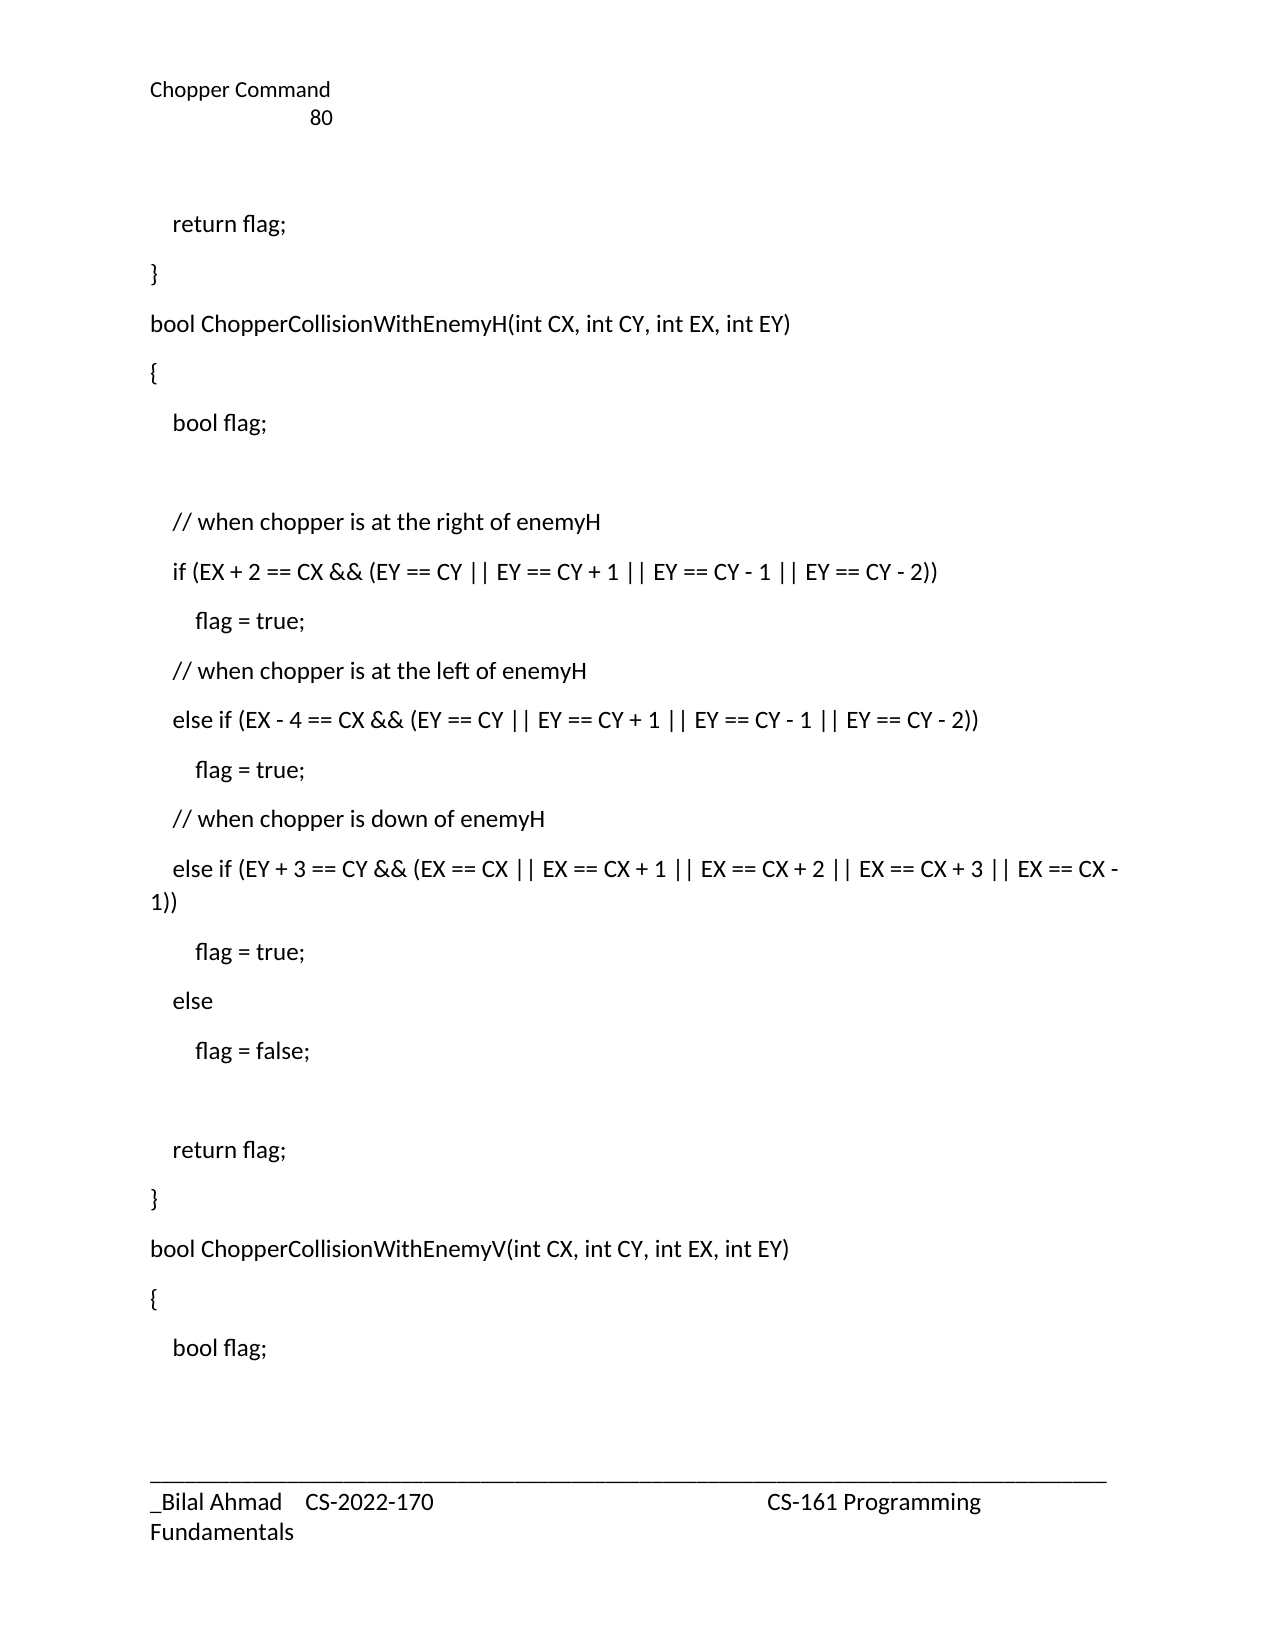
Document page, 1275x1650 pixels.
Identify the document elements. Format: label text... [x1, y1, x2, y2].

text flag = false; [150, 1035, 1125, 1065]
text if (EX + 2 == CX && (EY == CY || EY == CY + 1 || EY == CY - 1 || EY == CY - 2)) [150, 556, 1125, 586]
text flag = true; [150, 605, 1125, 636]
text } [150, 258, 1125, 289]
text { [150, 1283, 1125, 1313]
text bool ChopperCollisionWithEnemyV(int CX, int CY, int EX, int EY) [150, 1233, 1125, 1264]
text else if (EY + 3 == CY && (EX == CX || EX == CX + 1 || EX == CX + 2 || EX == CX + 3 || EX == CX - 1)) [150, 853, 1125, 917]
text flag = true; [150, 936, 1125, 966]
text else [150, 985, 1125, 1016]
text bool flag; [150, 407, 1125, 437]
text { [150, 357, 1125, 388]
text // when chopper is down of enemyH [150, 804, 1125, 834]
text else if (EX - 4 == CX && (EY == CY || EY == CY + 1 || EY == CY - 1 || EY == CY - 2)) [150, 704, 1125, 735]
text return flag; [150, 1134, 1125, 1164]
text flag = true; [150, 754, 1125, 784]
text // when chopper is at the left of enemyH [150, 655, 1125, 685]
text bool ChopperCollisionWithEnemyH(int CX, int CY, int EX, int EY) [150, 308, 1125, 338]
text // when chopper is at the right of enemyH [150, 506, 1125, 537]
text return flag; [150, 209, 1125, 239]
text } [150, 1184, 1125, 1214]
text bool flag; [150, 1332, 1125, 1363]
